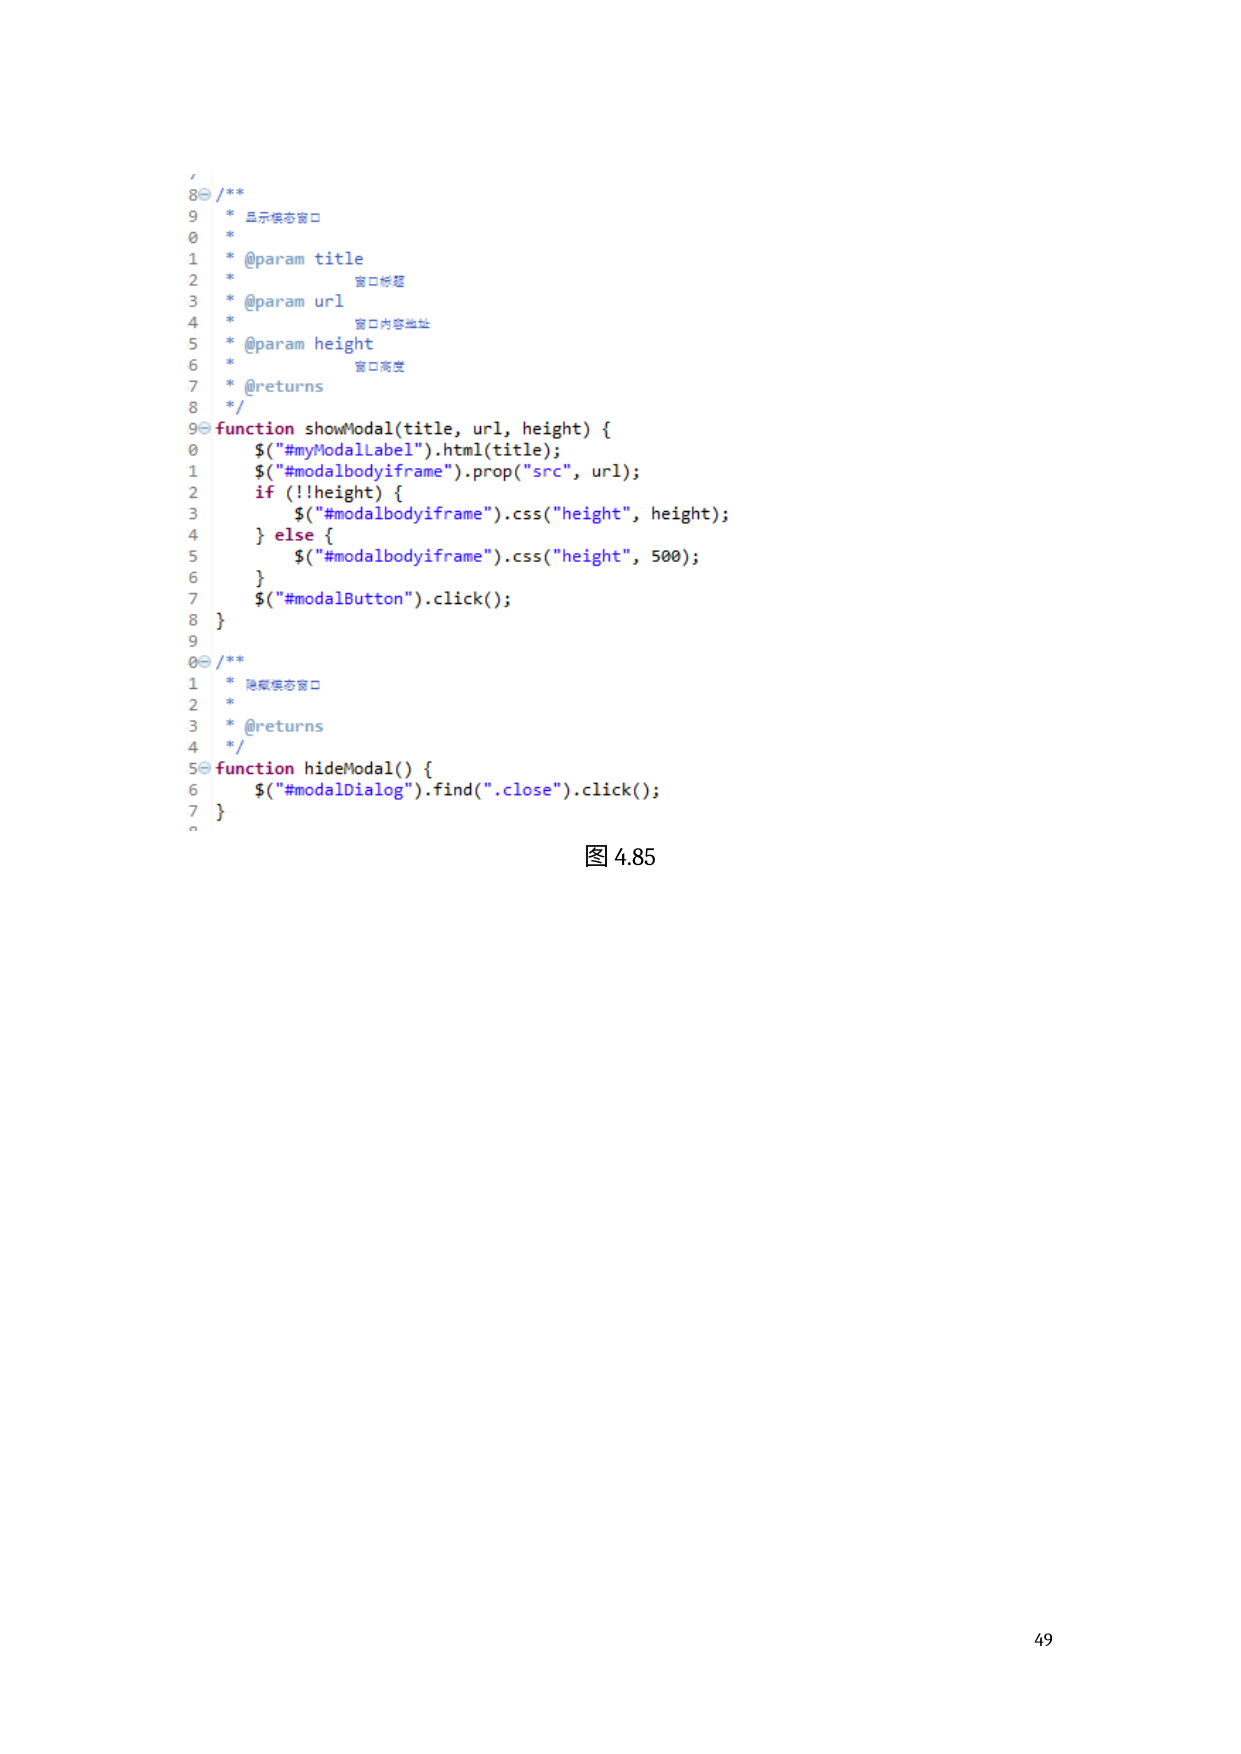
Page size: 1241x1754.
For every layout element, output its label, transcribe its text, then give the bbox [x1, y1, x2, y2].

picture [187, 174, 865, 831]
text 图4.85 [187, 833, 1053, 877]
